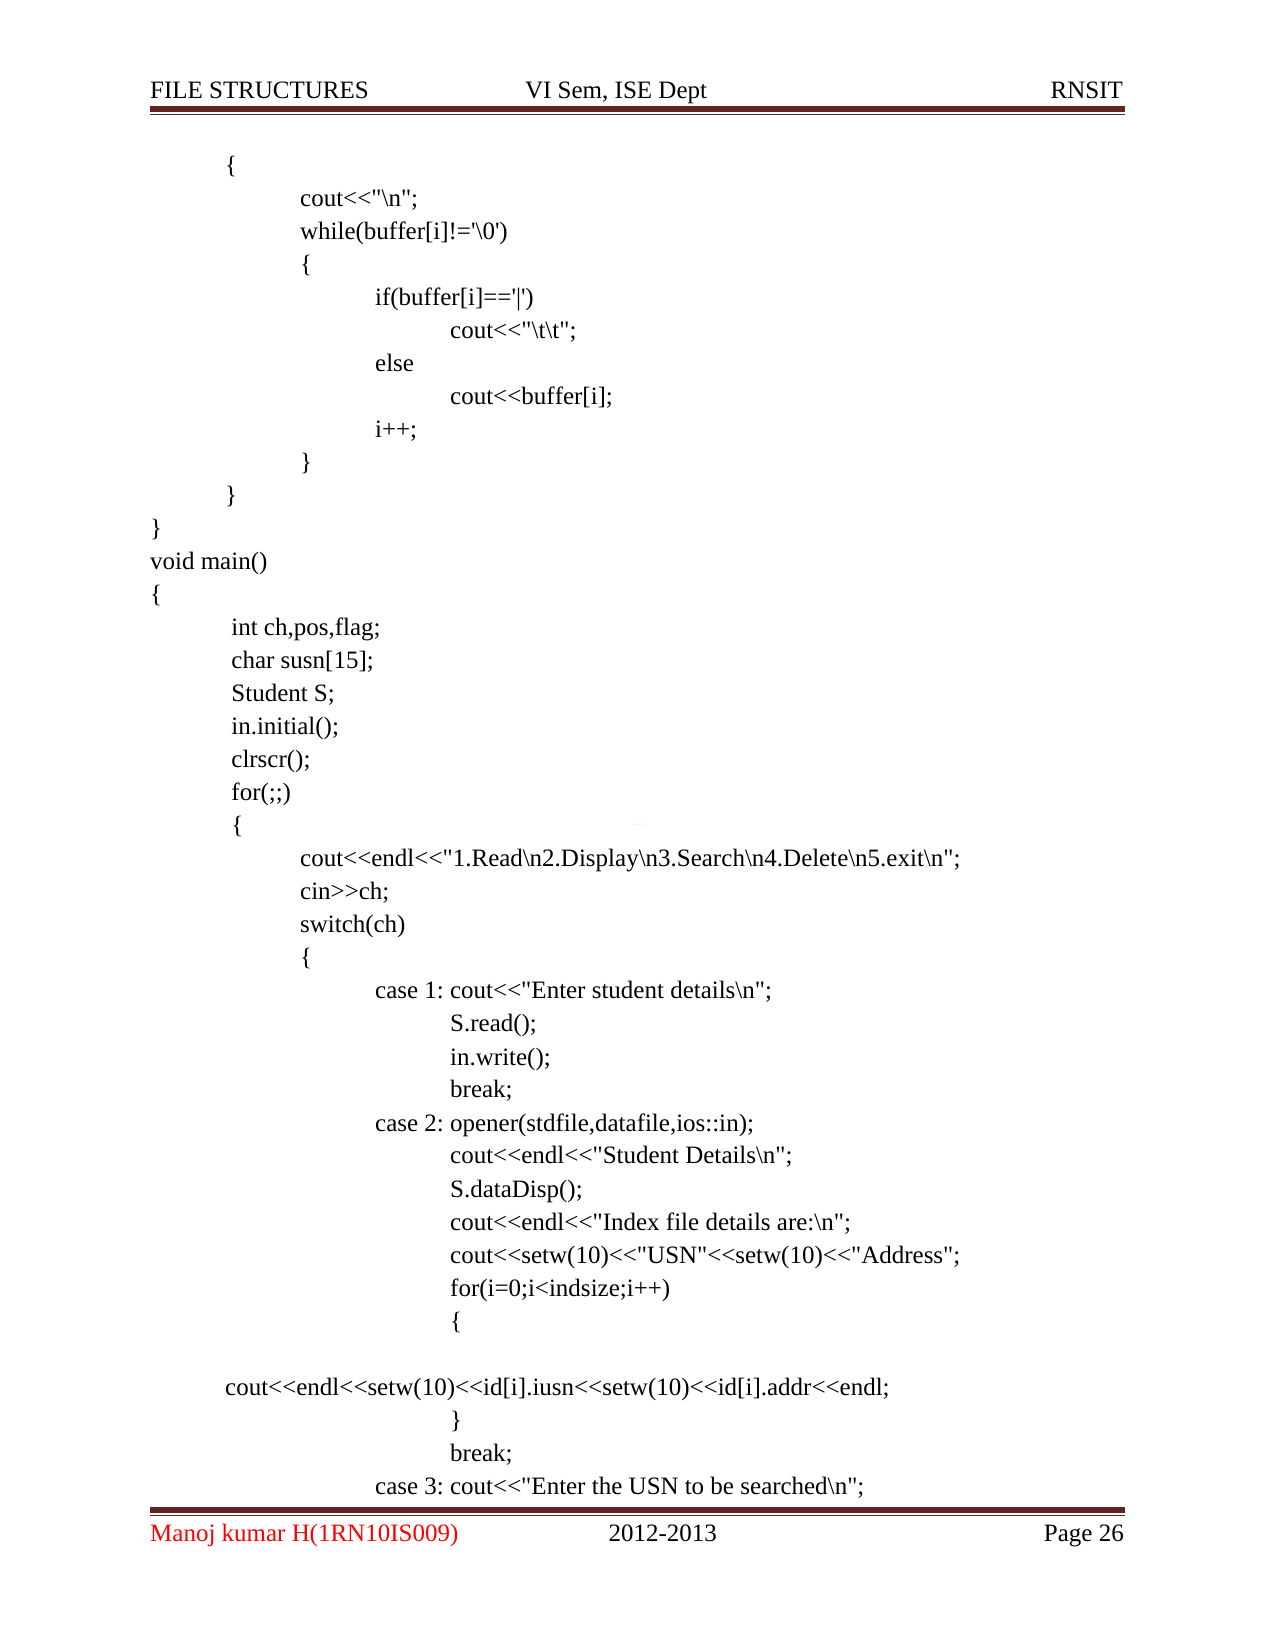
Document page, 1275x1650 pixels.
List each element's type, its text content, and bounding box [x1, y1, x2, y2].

text } [150, 447, 1125, 476]
text cout<<endl<<setw(10)<<id[i].iusn<<setw(10)<<id[i].addr<<endl; [150, 1339, 1125, 1401]
text cout<<buffer[i]; [150, 381, 1125, 410]
text { [150, 942, 1125, 971]
text in.initial(); [150, 711, 1125, 740]
text cin>>ch; [150, 876, 1125, 905]
text { [150, 150, 1125, 179]
text { [150, 810, 1125, 839]
text cout<<"\t\t"; [150, 315, 1125, 344]
text cout<<endl<<"1.Read\n2.Display\n3.Search\n4.Delete\n5.exit\n"; [150, 843, 1125, 872]
text if(buffer[i]=='|') [150, 282, 1125, 311]
text Student S; [150, 678, 1125, 707]
text for(;;) [150, 777, 1125, 806]
text break; [150, 1074, 1125, 1103]
text case 1: cout<<"Enter student details\n"; [150, 976, 1125, 1004]
text cout<<"\n"; [150, 183, 1125, 212]
text cout<<endl<<"Student Details\n"; [150, 1141, 1125, 1169]
text in.write(); [150, 1042, 1125, 1070]
text switch(ch) [150, 909, 1125, 938]
text cout<<setw(10)<<"USN"<<setw(10)<<"Address"; [150, 1240, 1125, 1268]
text } [150, 513, 1125, 542]
text { [150, 1306, 1125, 1334]
text case 2: opener(stdfile,datafile,ios::in); [150, 1108, 1125, 1136]
text void main() [150, 546, 1125, 575]
text clrscr(); [150, 744, 1125, 773]
text cout<<endl<<"Index file details are:\n"; [150, 1207, 1125, 1235]
text int ch,pos,flag; [150, 612, 1125, 641]
text S.read(); [150, 1008, 1125, 1037]
text i++; [150, 414, 1125, 443]
text } [150, 480, 1125, 509]
text { [150, 249, 1125, 278]
text case 3: cout<<"Enter the USN to be searched\n"; [150, 1471, 1125, 1499]
text { [150, 579, 1125, 608]
text } [150, 1405, 1125, 1433]
text for(i=0;i<indsize;i++) [150, 1273, 1125, 1301]
text while(buffer[i]!='\0') [150, 216, 1125, 245]
text break; [150, 1438, 1125, 1467]
text else [150, 348, 1125, 377]
text char susn[15]; [150, 645, 1125, 674]
text S.dataDisp(); [150, 1174, 1125, 1202]
